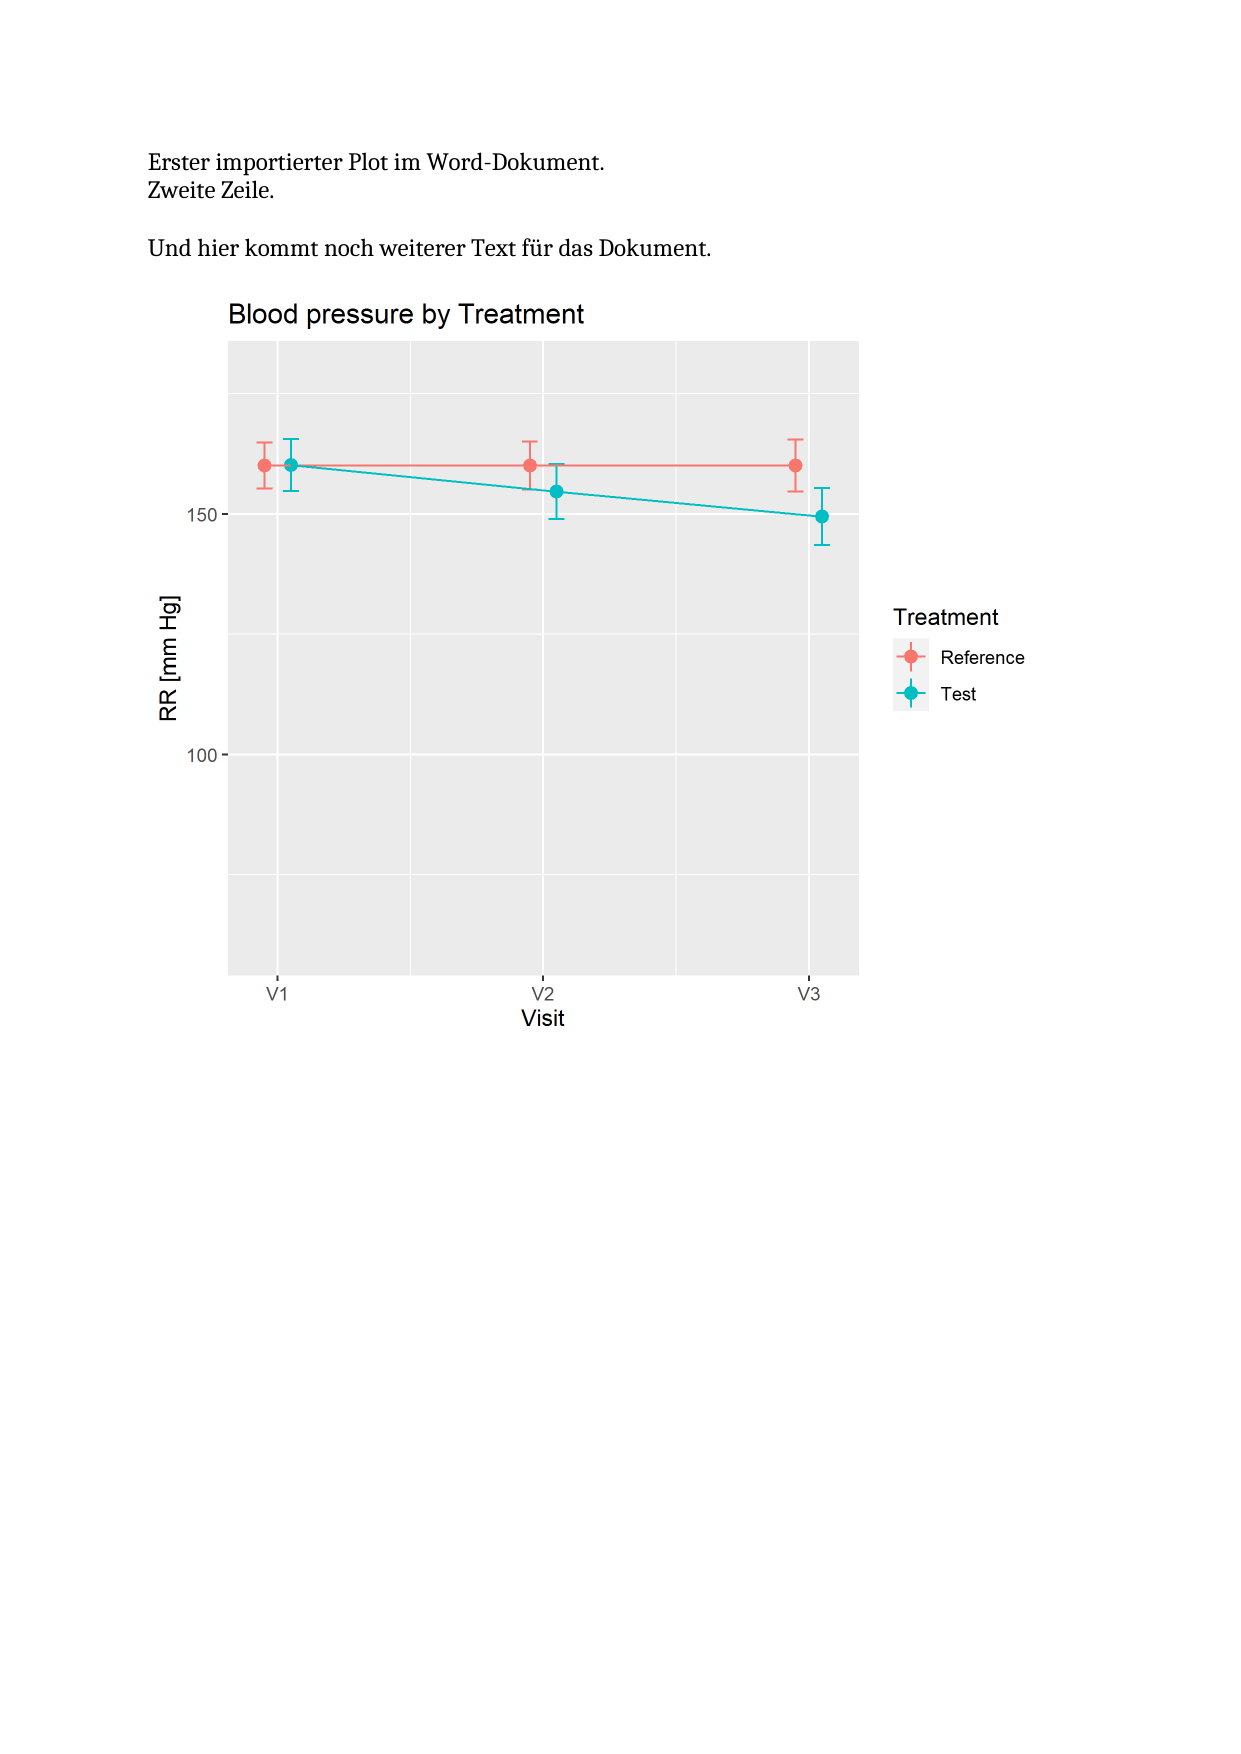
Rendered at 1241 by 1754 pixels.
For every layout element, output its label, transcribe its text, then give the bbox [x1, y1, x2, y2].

text Und hier kommt noch weiterer Text für das Dokument. [148, 234, 1093, 263]
text Erster importierter Plot im Word-Dokument. [148, 148, 1093, 176]
text Zweite Zeile. [148, 176, 1093, 205]
picture [147, 291, 1048, 1042]
